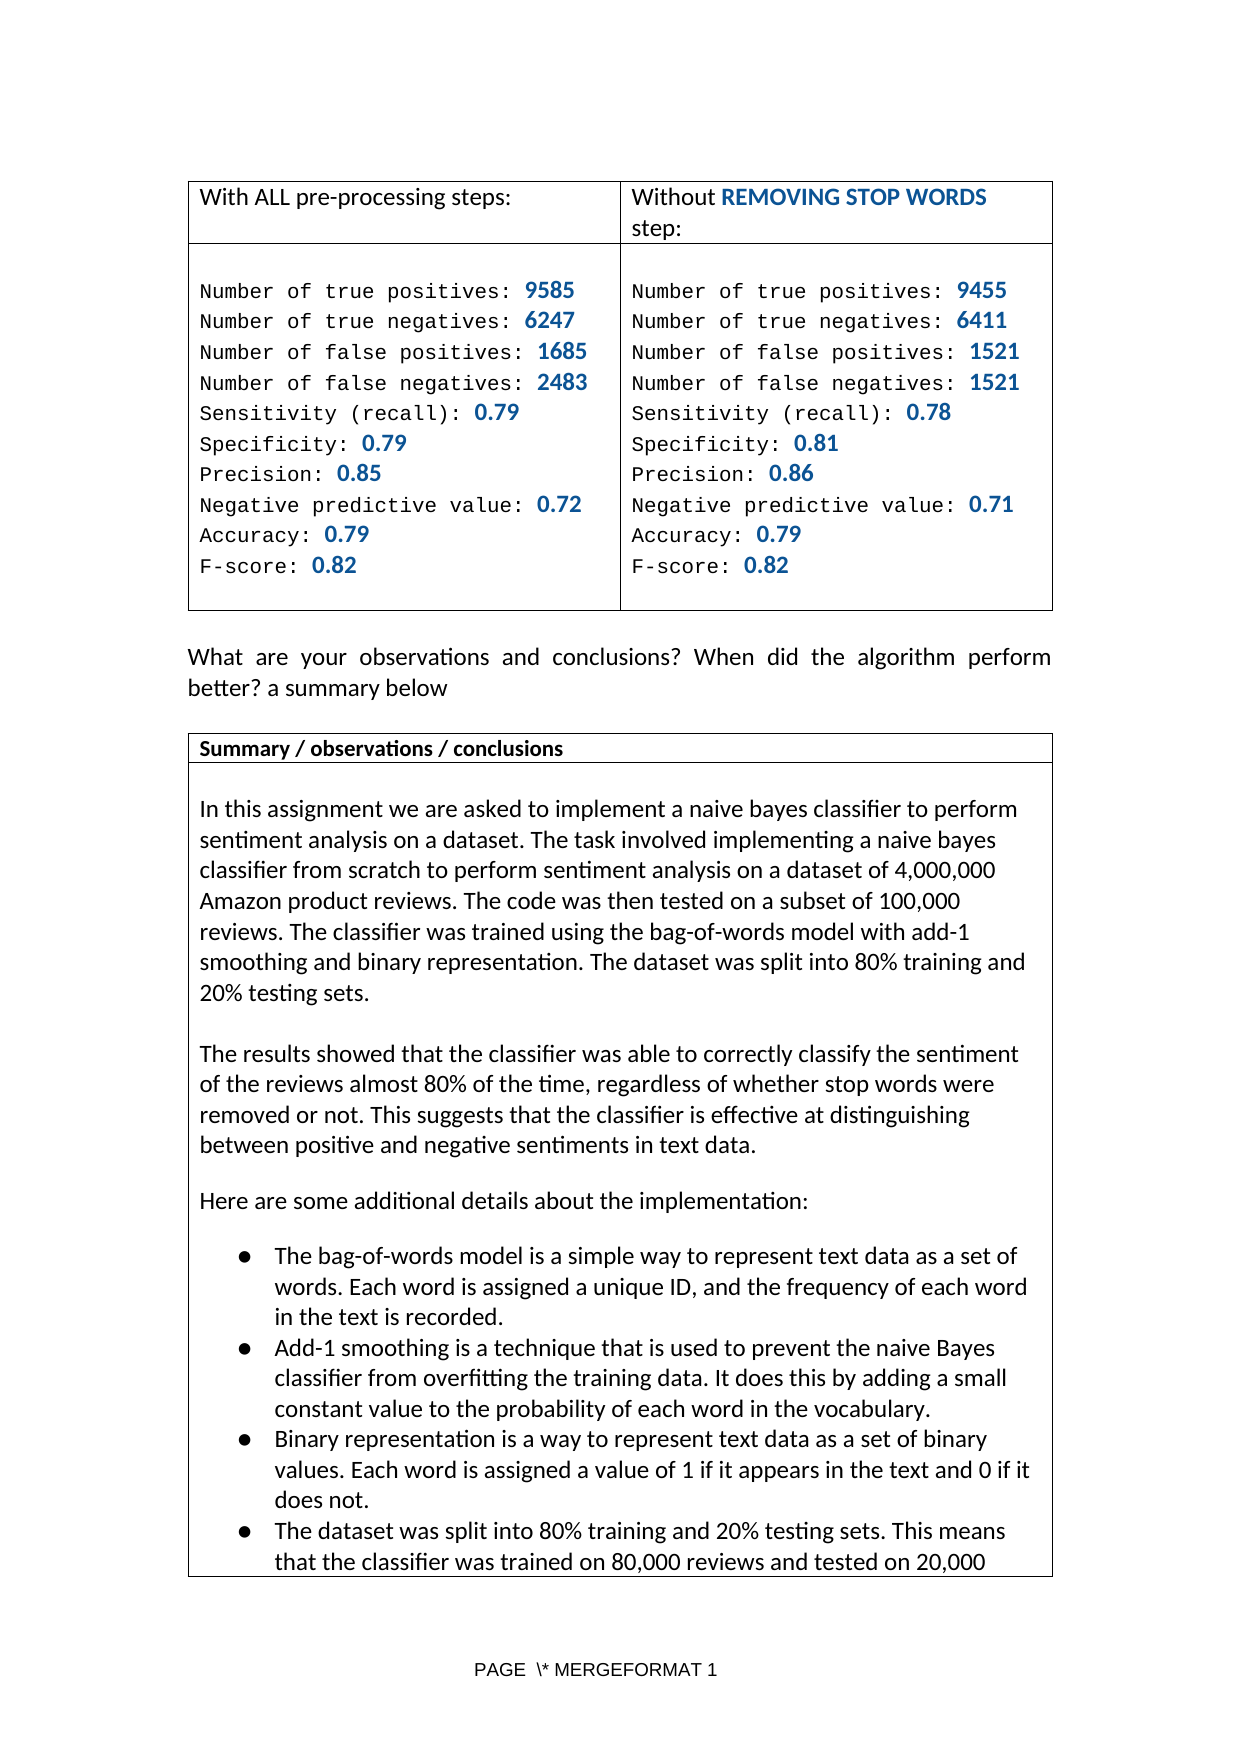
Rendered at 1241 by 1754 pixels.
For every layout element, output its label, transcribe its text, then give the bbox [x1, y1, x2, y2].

text What are your observations and conclusions? When did the algorithm perform better? a summary below [187, 641, 1053, 702]
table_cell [189, 763, 1052, 1576]
table_header With ALL pre-processing steps: [189, 182, 620, 243]
table_header Without REMOVING STOP WORDS step: [621, 182, 1052, 243]
table_header Summary / observations / conclusions [189, 734, 1052, 762]
table_cell Number of true positives: 9585 Number of true negatives: 6247 Number of false positives: 1685 Number of false negatives: 2483 Sensitivity (recall): 0.79 Specificity: 0.79 Precision: 0.85 Negative predictive value: 0.72 Accuracy: 0.79 F-score: 0.82 [189, 244, 620, 610]
table_cell Number of true positives: 9455 Number of true negatives: 6411 Number of false positives: 1521 Number of false negatives: 1521 Sensitivity (recall): 0.78 Specificity: 0.81 Precision: 0.86 Negative predictive value: 0.71 Accuracy: 0.79 F-score: 0.82 [621, 244, 1052, 610]
